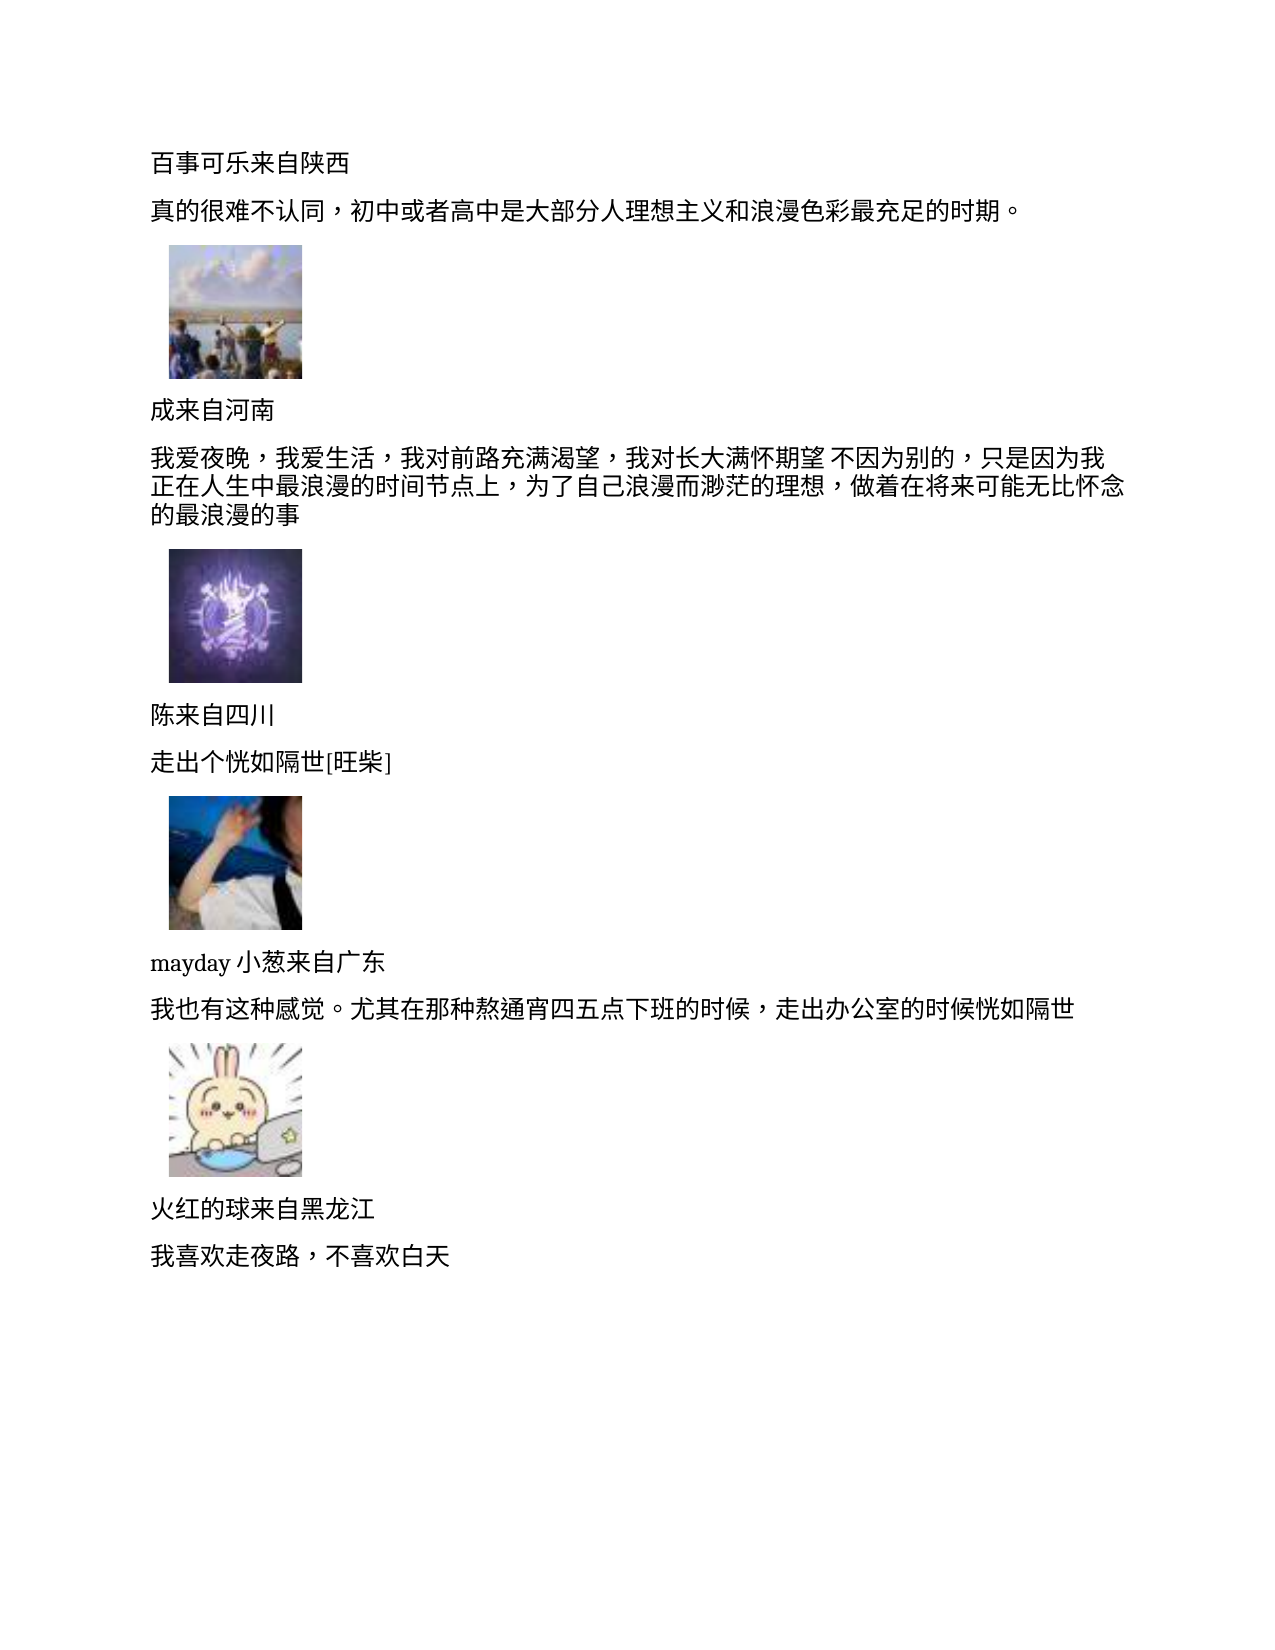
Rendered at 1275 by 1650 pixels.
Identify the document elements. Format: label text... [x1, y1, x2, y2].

text 陈来自四川 [150, 702, 1125, 730]
text 走出个恍如隔世[旺柴] [150, 749, 1125, 778]
text 我喜欢走夜路，不喜欢白天 [150, 1243, 1125, 1272]
picture [168, 549, 303, 683]
picture [168, 245, 303, 379]
text 百事可乐来自陕西 [150, 150, 1125, 179]
text 我爱夜晚，我爱生活，我对前路充满渴望，我对长大满怀期望 不因为别的，只是因为我正在人生中最浪漫的时间节点上，为了自己浪漫而渺茫的理想，做着在将来可能无比怀念的最浪漫的事 [150, 444, 1125, 531]
text 我也有这种感觉。尤其在那种熬通宵四五点下班的时候，走出办公室的时候恍如隔世 [150, 996, 1125, 1025]
text 成来自河南 [150, 397, 1125, 426]
text mayday小葱来自广东 [150, 949, 1125, 977]
picture [168, 1043, 303, 1177]
text 火红的球来自黑龙江 [150, 1196, 1125, 1224]
text 真的很难不认同，初中或者高中是大部分人理想主义和浪漫色彩最充足的时期。 [150, 197, 1125, 226]
picture [168, 796, 303, 930]
